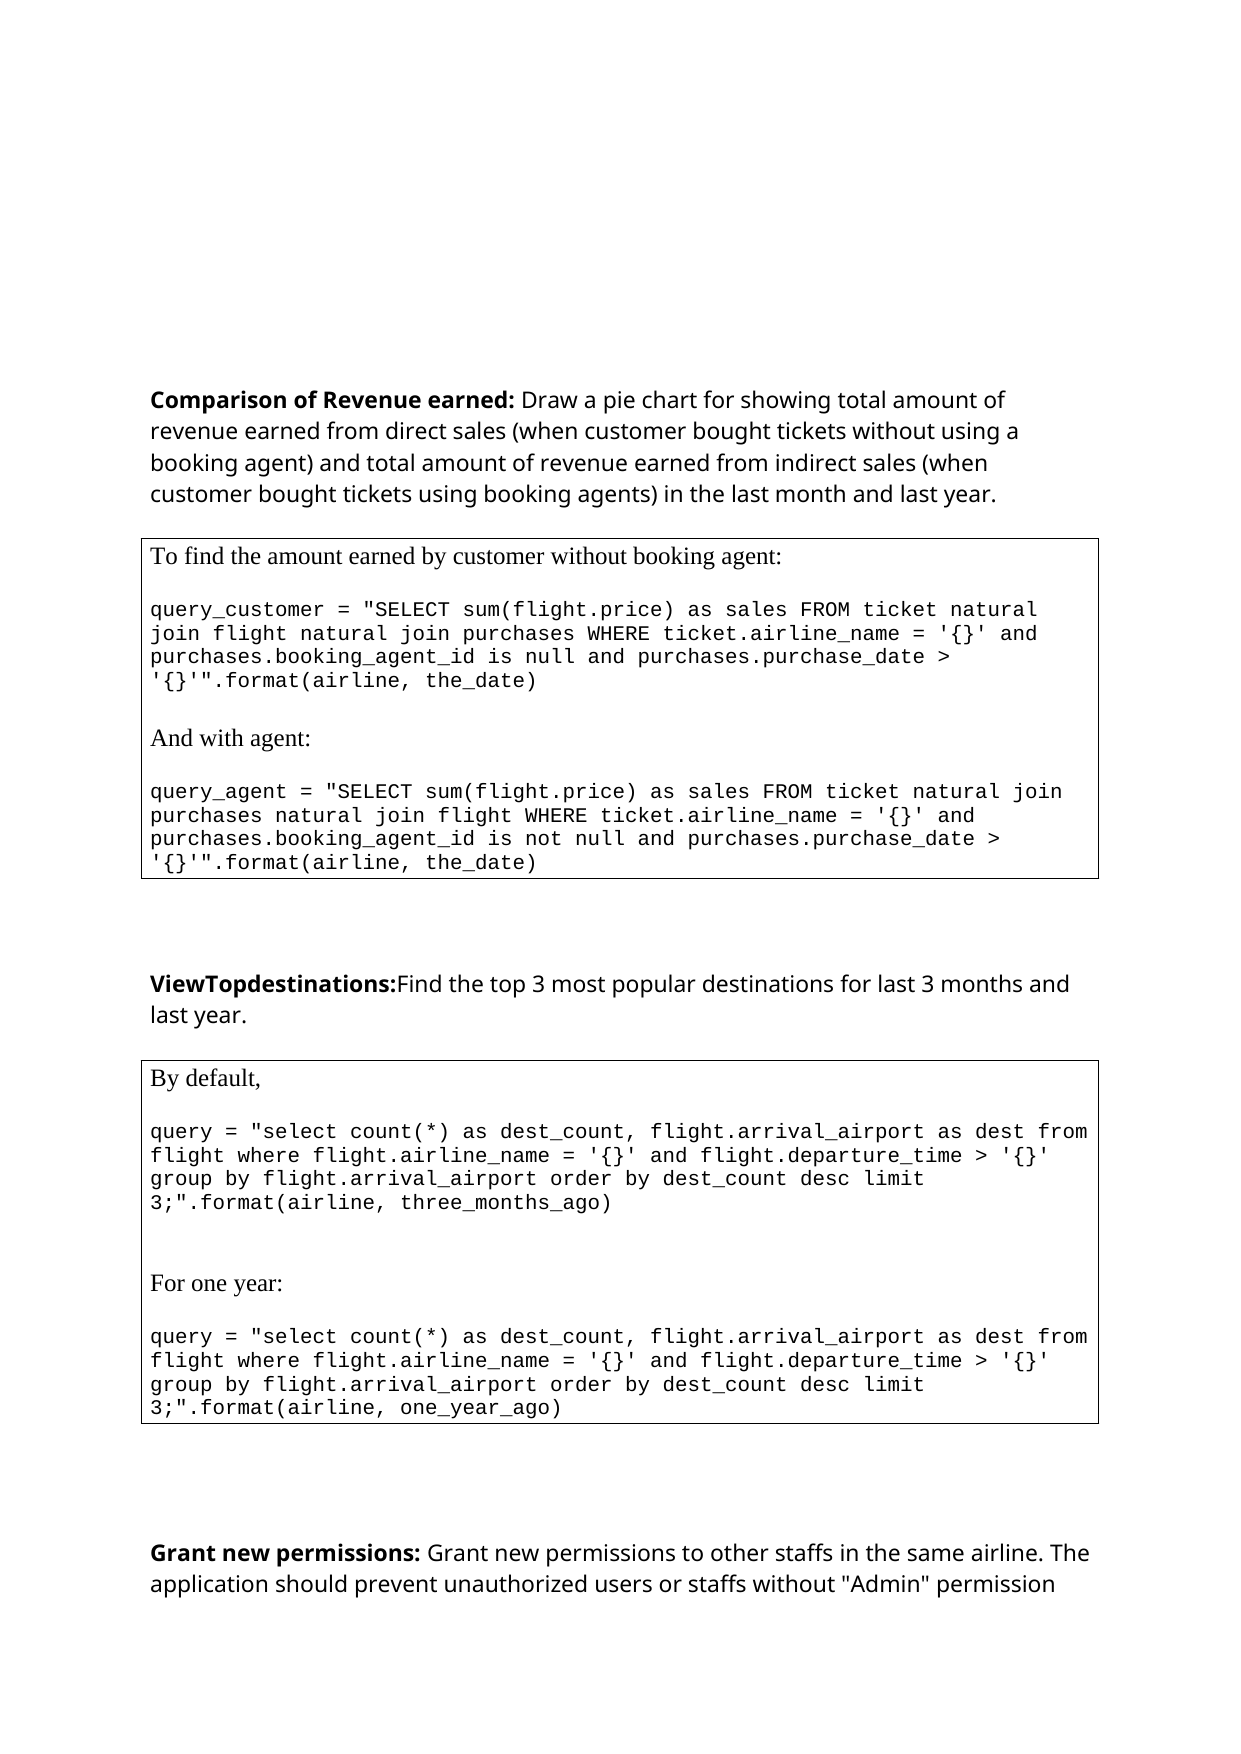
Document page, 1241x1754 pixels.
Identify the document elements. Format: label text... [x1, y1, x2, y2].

text query = "select count(*) as dest_count, flight.arrival_airport as dest from flight where flight.airline_name = '{}' and flight.departure_time > '{}' group by flight.arrival_airport order by dest_count desc limit 3;".format(airline, three_months_ago) [142, 1118, 1098, 1216]
text By default, [142, 1061, 1098, 1092]
text query = "select count(*) as dest_count, flight.arrival_airport as dest from flight where flight.airline_name = '{}' and flight.departure_time > '{}' group by flight.arrival_airport order by dest_count desc limit 3;".format(airline, one_year_ago) [142, 1323, 1098, 1423]
text Comparison of Revenue earned: Draw a pie chart for showing total amount of revenue earned from direct sales (when customer bought tickets without using a booking agent) and total amount of revenue earned from indirect sales (when customer bought tickets using booking agents) in the last month and last year. [150, 384, 1090, 509]
text For one year: [142, 1265, 1098, 1297]
text ViewTopdestinations:Find the top 3 most popular destinations for last 3 months and last year. [150, 968, 1090, 1031]
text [150, 1537, 1090, 1600]
text To find the amount earned by customer without booking agent: [142, 539, 1098, 570]
text query_agent = "SELECT sum(flight.price) as sales FROM ticket natural join purchases natural join flight WHERE ticket.airline_name = '{}' and purchases.booking_agent_id is not null and purchases.purchase_date > '{}'".format(airline, the_date) [142, 778, 1098, 878]
text query_customer = "SELECT sum(flight.price) as sales FROM ticket natural join flight natural join purchases WHERE ticket.airline_name = '{}' and purchases.booking_agent_id is null and purchases.purchase_date > '{}'".format(airline, the_date) [142, 596, 1098, 694]
text And with agent: [142, 720, 1098, 752]
